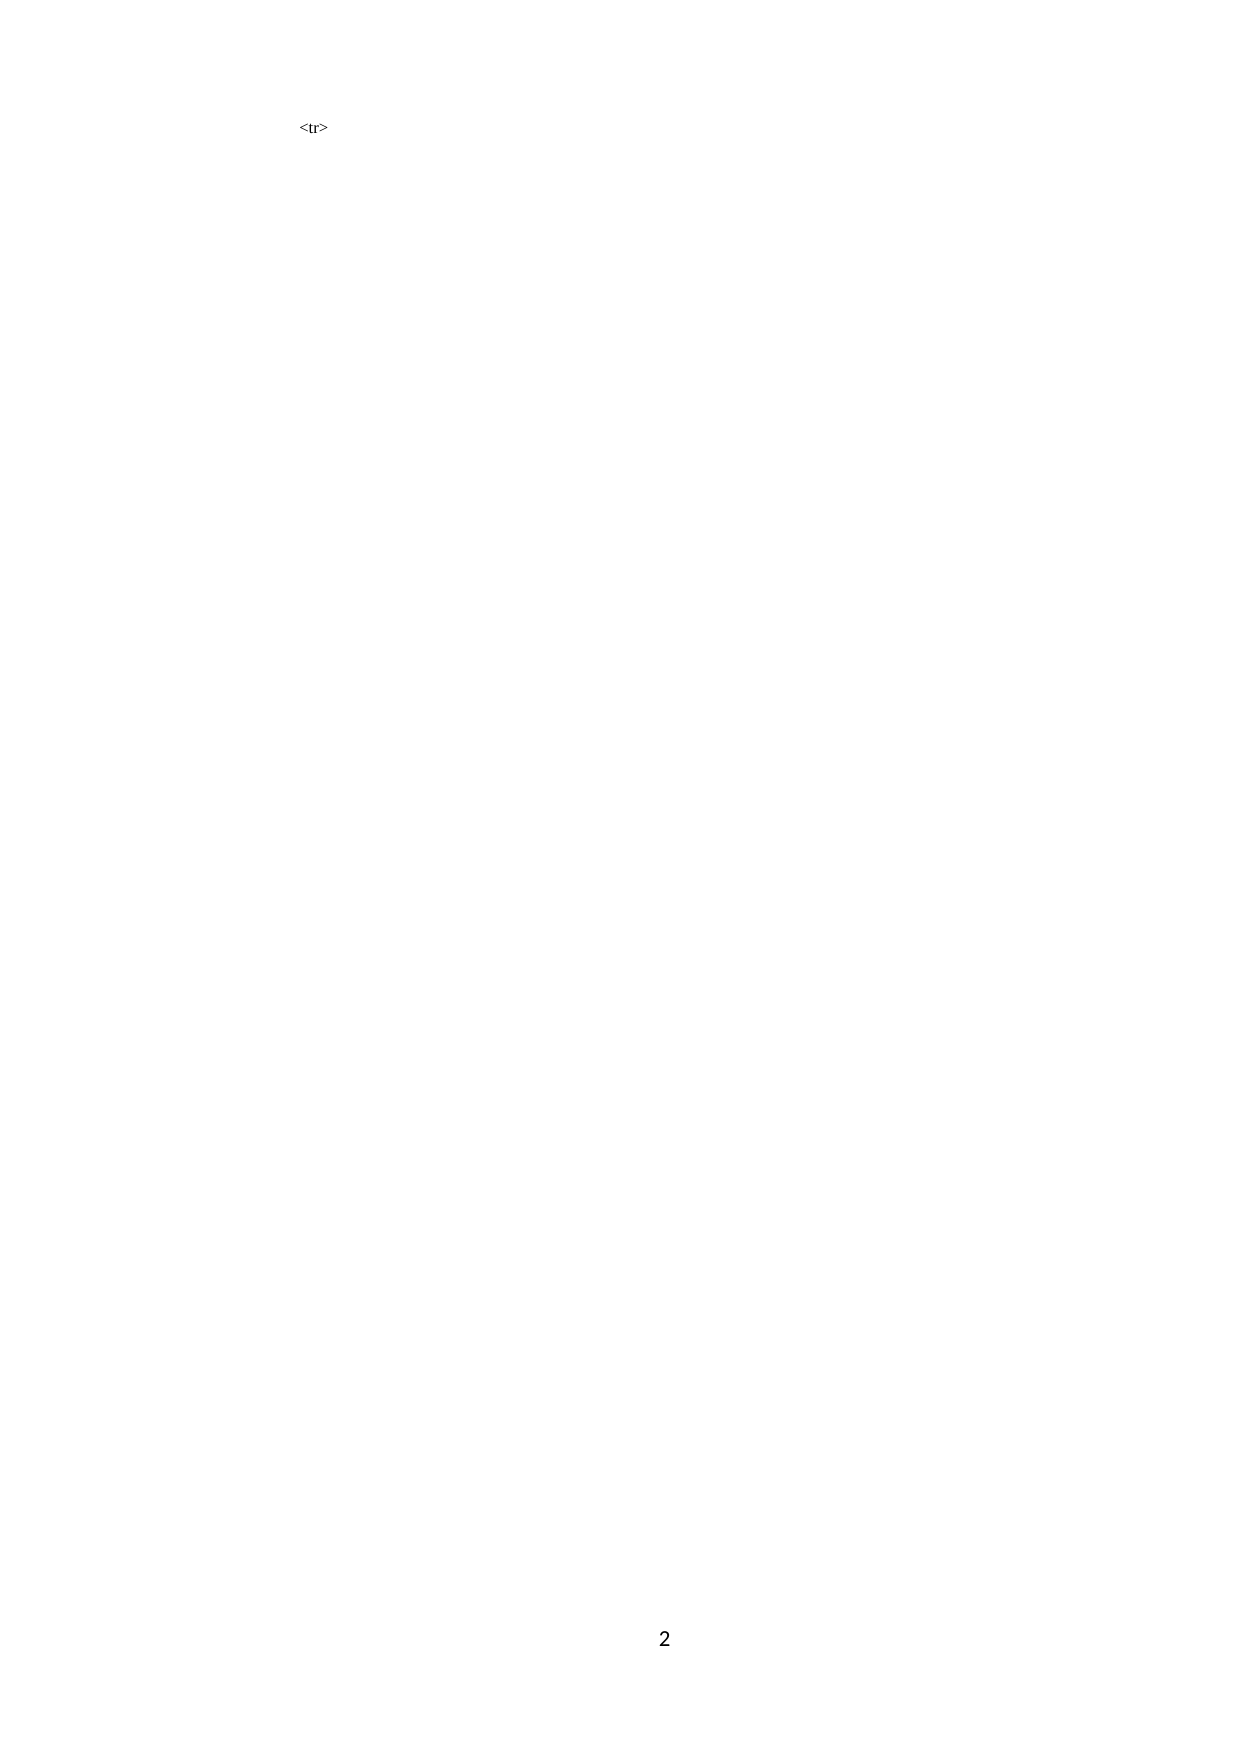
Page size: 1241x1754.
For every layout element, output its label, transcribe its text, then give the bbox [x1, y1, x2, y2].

text <tr> [177, 118, 1152, 137]
